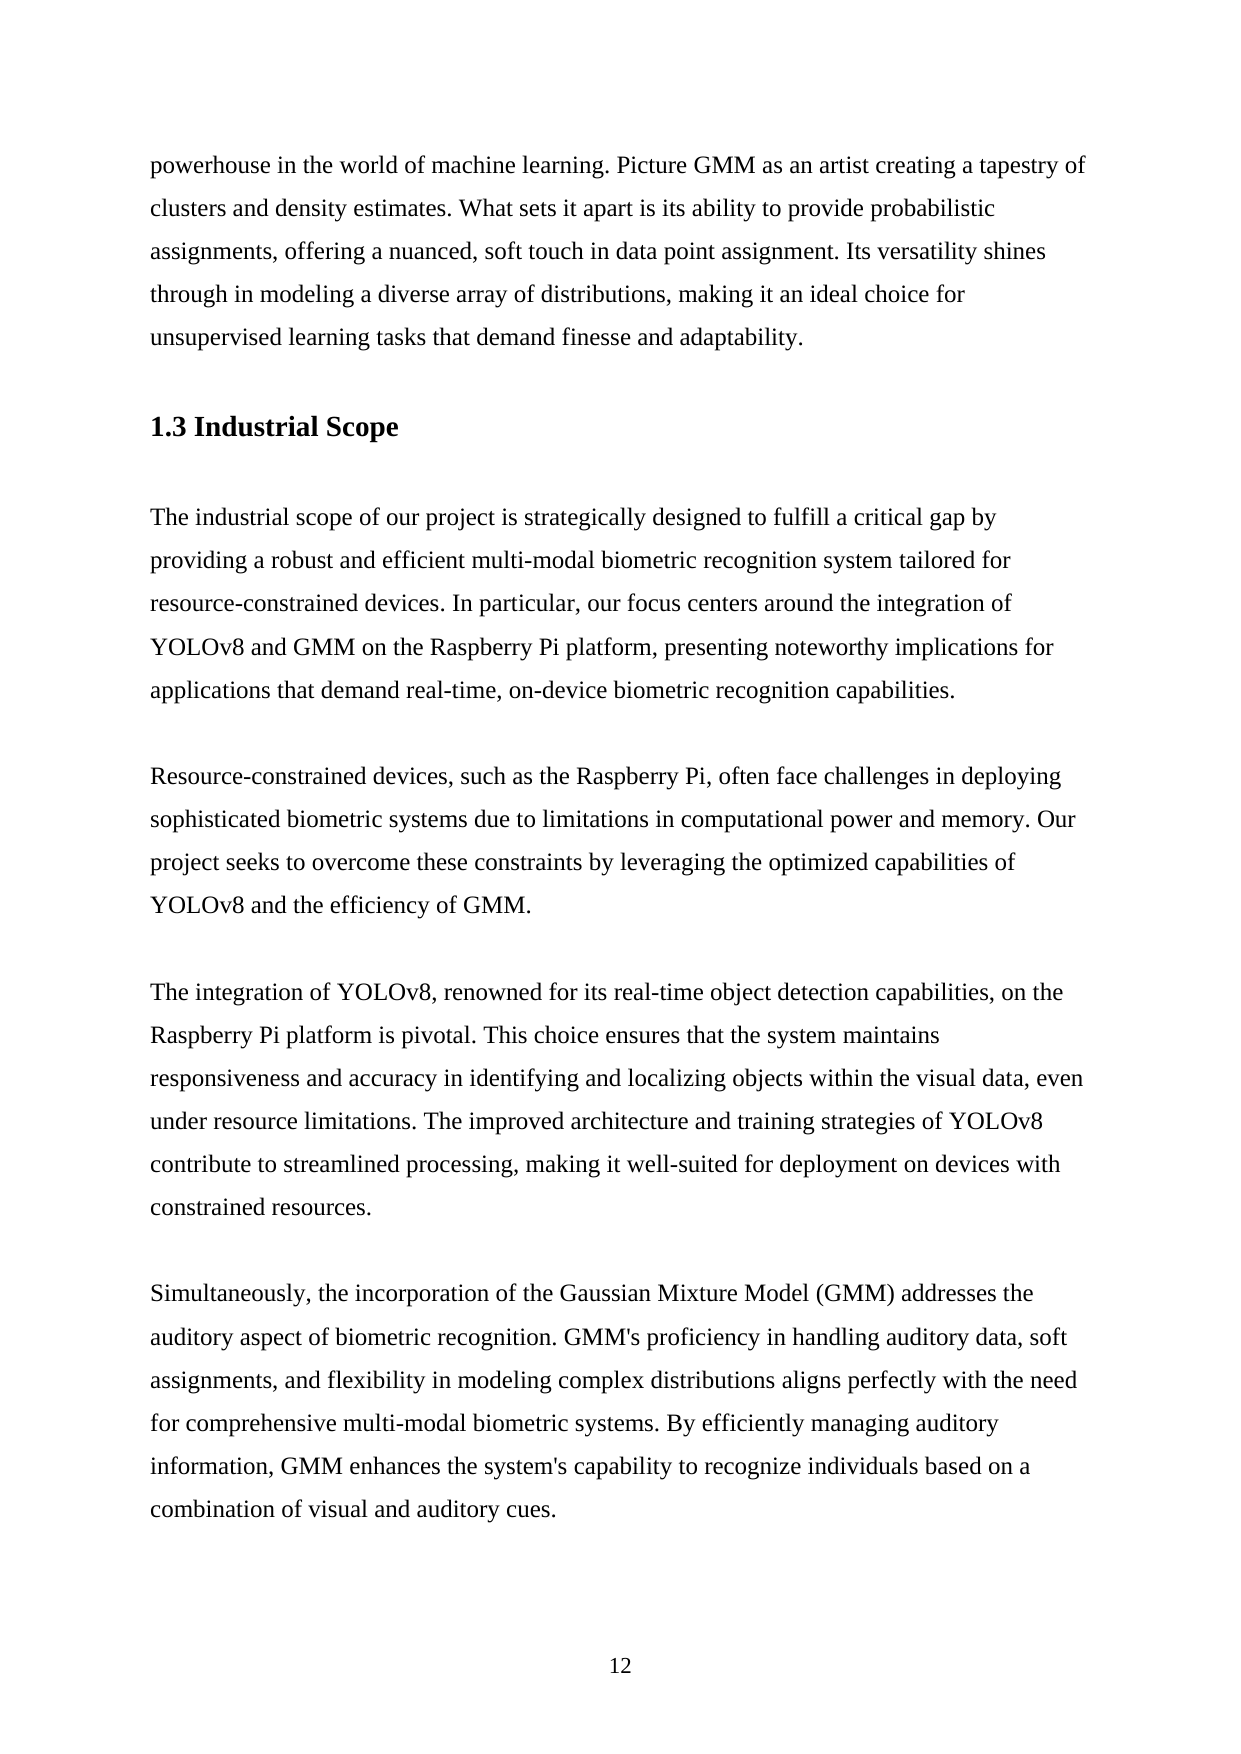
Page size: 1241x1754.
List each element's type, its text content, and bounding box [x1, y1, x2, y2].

text Simultaneously, the incorporation of the Gaussian Mixture Model (GMM) addresses the auditory aspect of biometric recognition. GMM's proficiency in handling auditory data, soft assignments, and flexibility in modeling complex distributions aligns perfectly with the need for comprehensive multi-modal biometric systems. By efficiently managing auditory information, GMM enhances the system's capability to recognize individuals based on a combination of visual and auditory cues. [150, 1278, 1090, 1523]
text Resource-constrained devices, such as the Raspberry Pi, often face challenges in deploying sophisticated biometric systems due to limitations in computational power and memory. Our project seeks to overcome these constraints by leveraging the optimized capabilities of YOLOv8 and the efficiency of GMM. [150, 761, 1090, 919]
text The industrial scope of our project is strategically designed to fulfill a critical gap by providing a robust and efficient multi-modal biometric recognition system tailored for resource-constrained devices. In particular, our focus centers around the integration of YOLOv8 and GMM on the Raspberry Pi platform, presenting noteworthy implications for applications that demand real-time, on-device biometric recognition capabilities. [150, 502, 1090, 703]
text The integration of YOLOv8, renowned for its real-time object detection capabilities, on the Raspberry Pi platform is pivotal. This choice ensures that the system maintains responsiveness and accuracy in identifying and localizing objects within the visual data, even under resource limitations. The improved architecture and training strategies of YOLOv8 contribute to streamlined processing, making it well-suited for deployment on devices with constrained resources. [150, 977, 1090, 1221]
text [150, 150, 1090, 351]
text 1.3 Industrial Scope [150, 409, 1090, 442]
